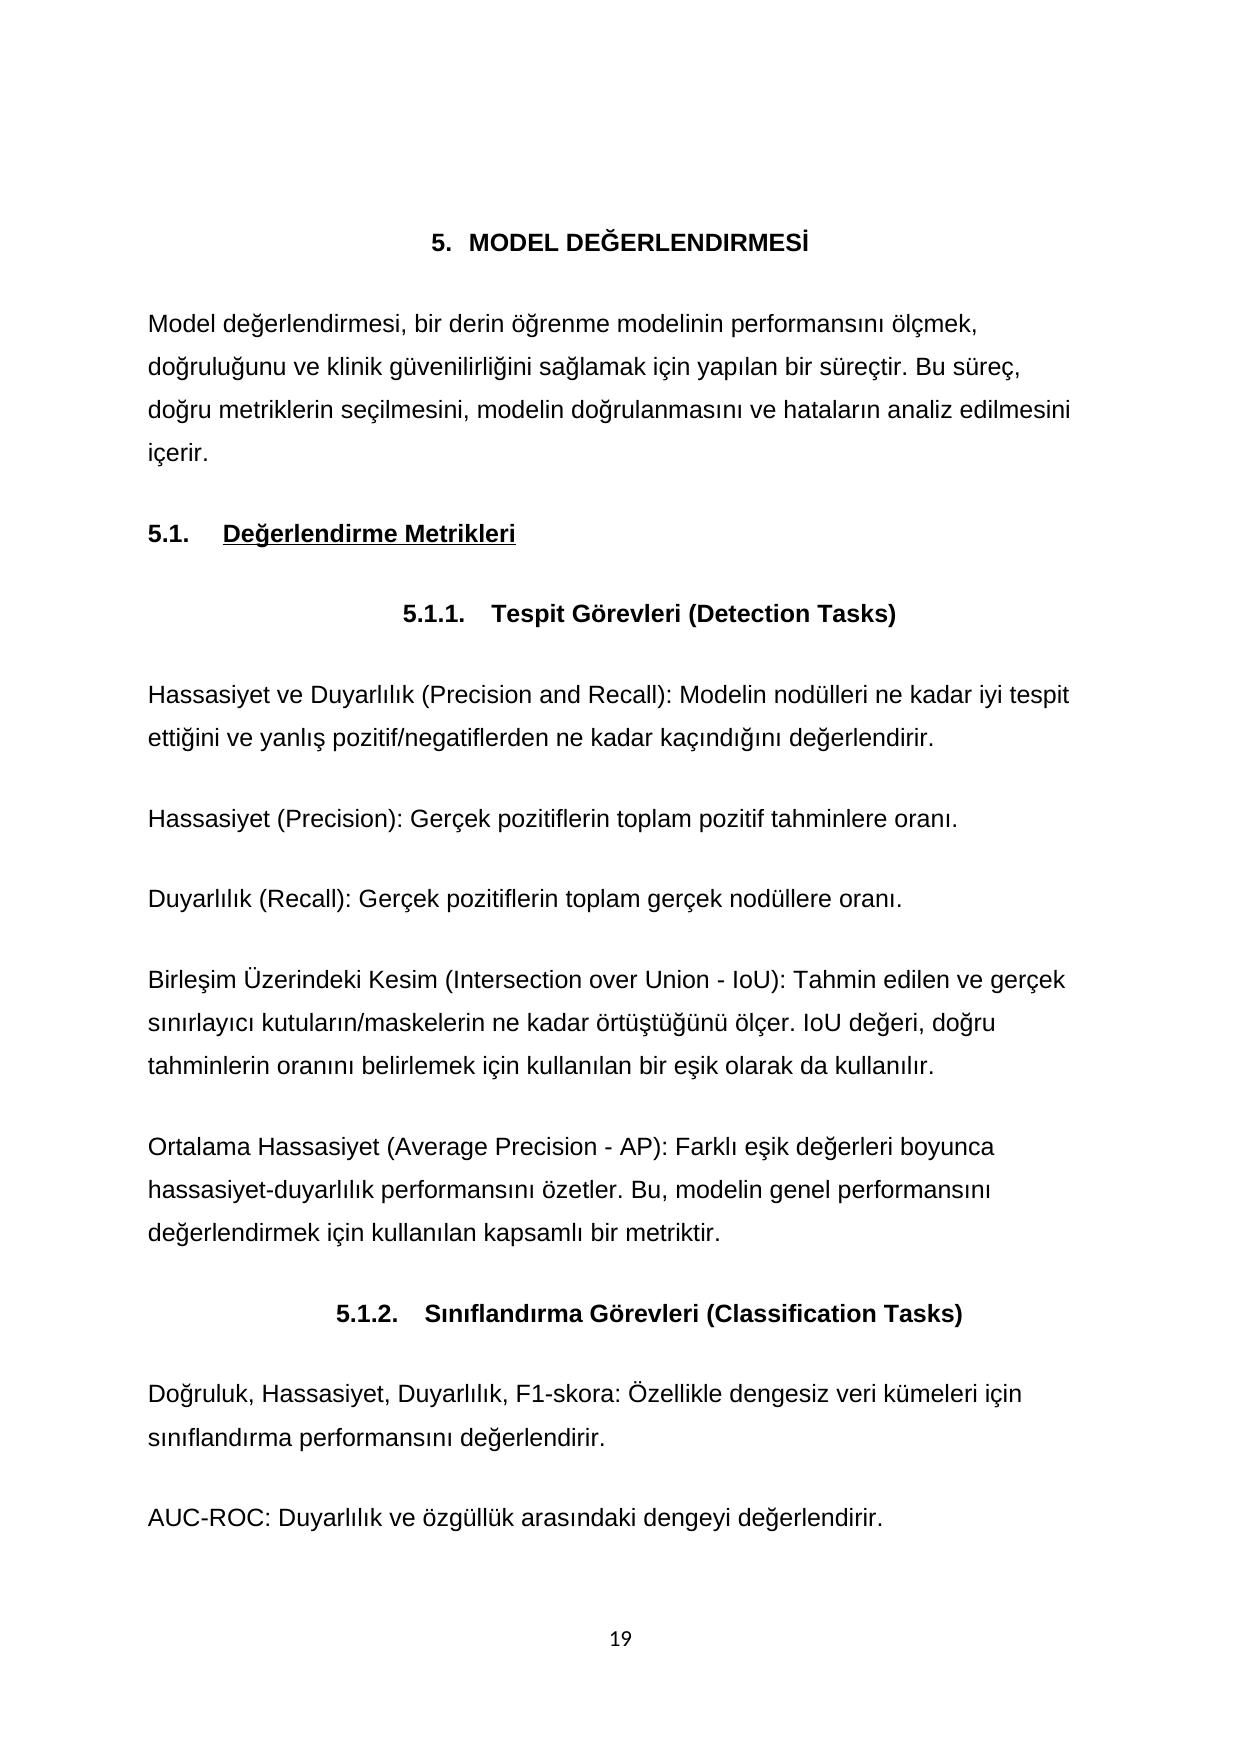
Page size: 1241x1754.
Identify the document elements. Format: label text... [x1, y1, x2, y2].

subtitle Sınıflandırma Görevleri (Classification Tasks) [207, 1299, 1093, 1328]
subtitle MODEL DEĞERLENDIRMESİ [148, 228, 1093, 257]
text Hassasiyet (Precision): Gerçek pozitiflerin toplam pozitif tahminlere oranı. [148, 804, 1093, 833]
text Duyarlılık (Recall): Gerçek pozitiflerin toplam gerçek nodüllere oranı. [148, 884, 1093, 913]
text Hassasiyet ve Duyarlılık (Precision and Recall): Modelin nodülleri ne kadar iyi tespit ettiğini ve yanlış pozitif/negatiflerden ne kadar kaçındığını değerlendirir. [148, 680, 1093, 752]
text Doğruluk, Hassasiyet, Duyarlılık, F1-skora: Özellikle dengesiz veri kümeleri için sınıflandırma performansını değerlendirir. [148, 1379, 1093, 1451]
subtitle Tespit Görevleri (Detection Tasks) [207, 599, 1093, 628]
text Model değerlendirmesi, bir derin öğrenme modelinin performansını ölçmek, doğruluğunu ve klinik güvenilirliğini sağlamak için yapılan bir süreçtir. Bu süreç, doğru metriklerin seçilmesini, modelin doğrulanmasını ve hataların analiz edilmesini içerir. [148, 309, 1093, 467]
text AUC-ROC: Duyarlılık ve özgüllük arasındaki dengeyi değerlendirir. [148, 1503, 1093, 1532]
text Ortalama Hassasiyet (Average Precision - AP): Farklı eşik değerleri boyunca hassasiyet-duyarlılık performansını özetler. Bu, modelin genel performansını değerlendirmek için kullanılan kapsamlı bir metriktir. [148, 1132, 1093, 1247]
subtitle Değerlendirme Metrikleri [148, 519, 1093, 548]
text Birleşim Üzerindeki Kesim (Intersection over Union - IoU): Tahmin edilen ve gerçek sınırlayıcı kutuların/maskelerin ne kadar örtüştüğünü ölçer. IoU değeri, doğru tahminlerin oranını belirlemek için kullanılan bir eşik olarak da kullanılır. [148, 965, 1093, 1080]
